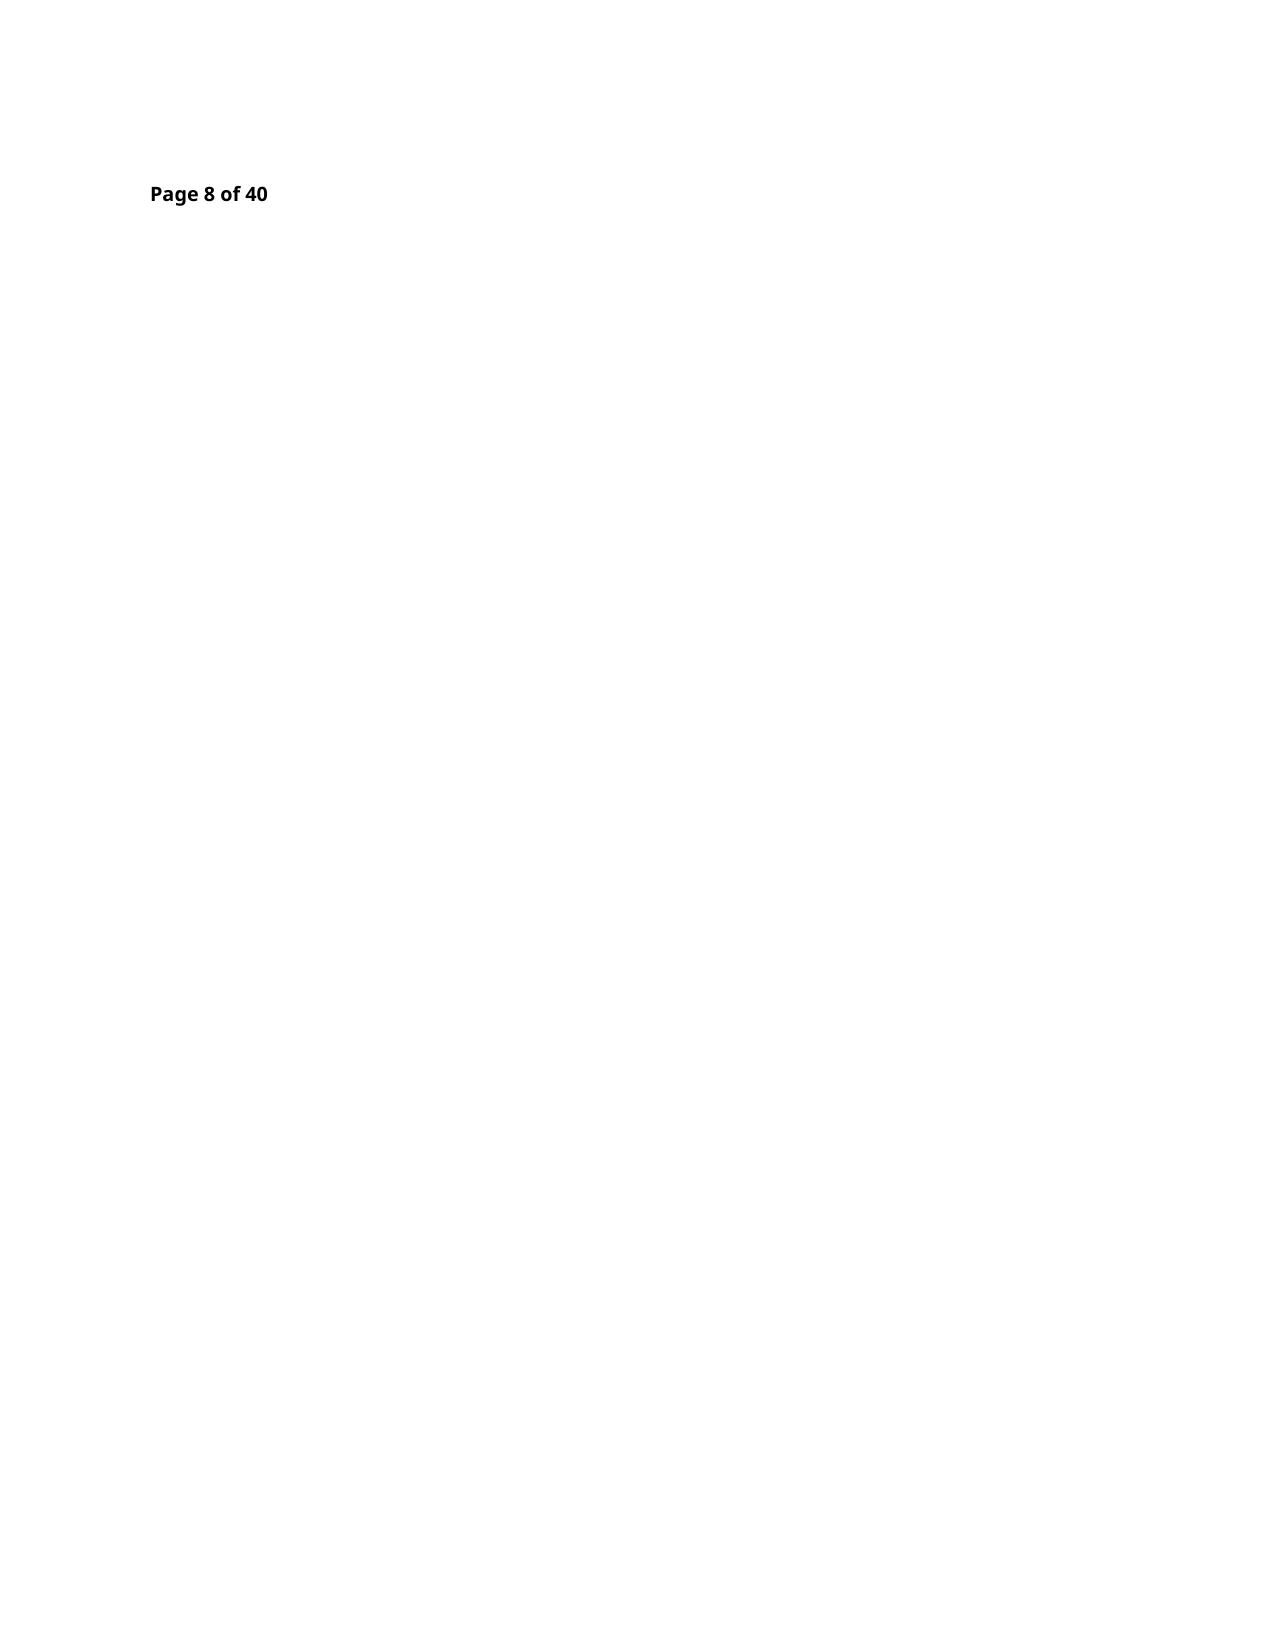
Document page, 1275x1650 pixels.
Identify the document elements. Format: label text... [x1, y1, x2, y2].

text Page 8 of 40 [150, 180, 1125, 207]
